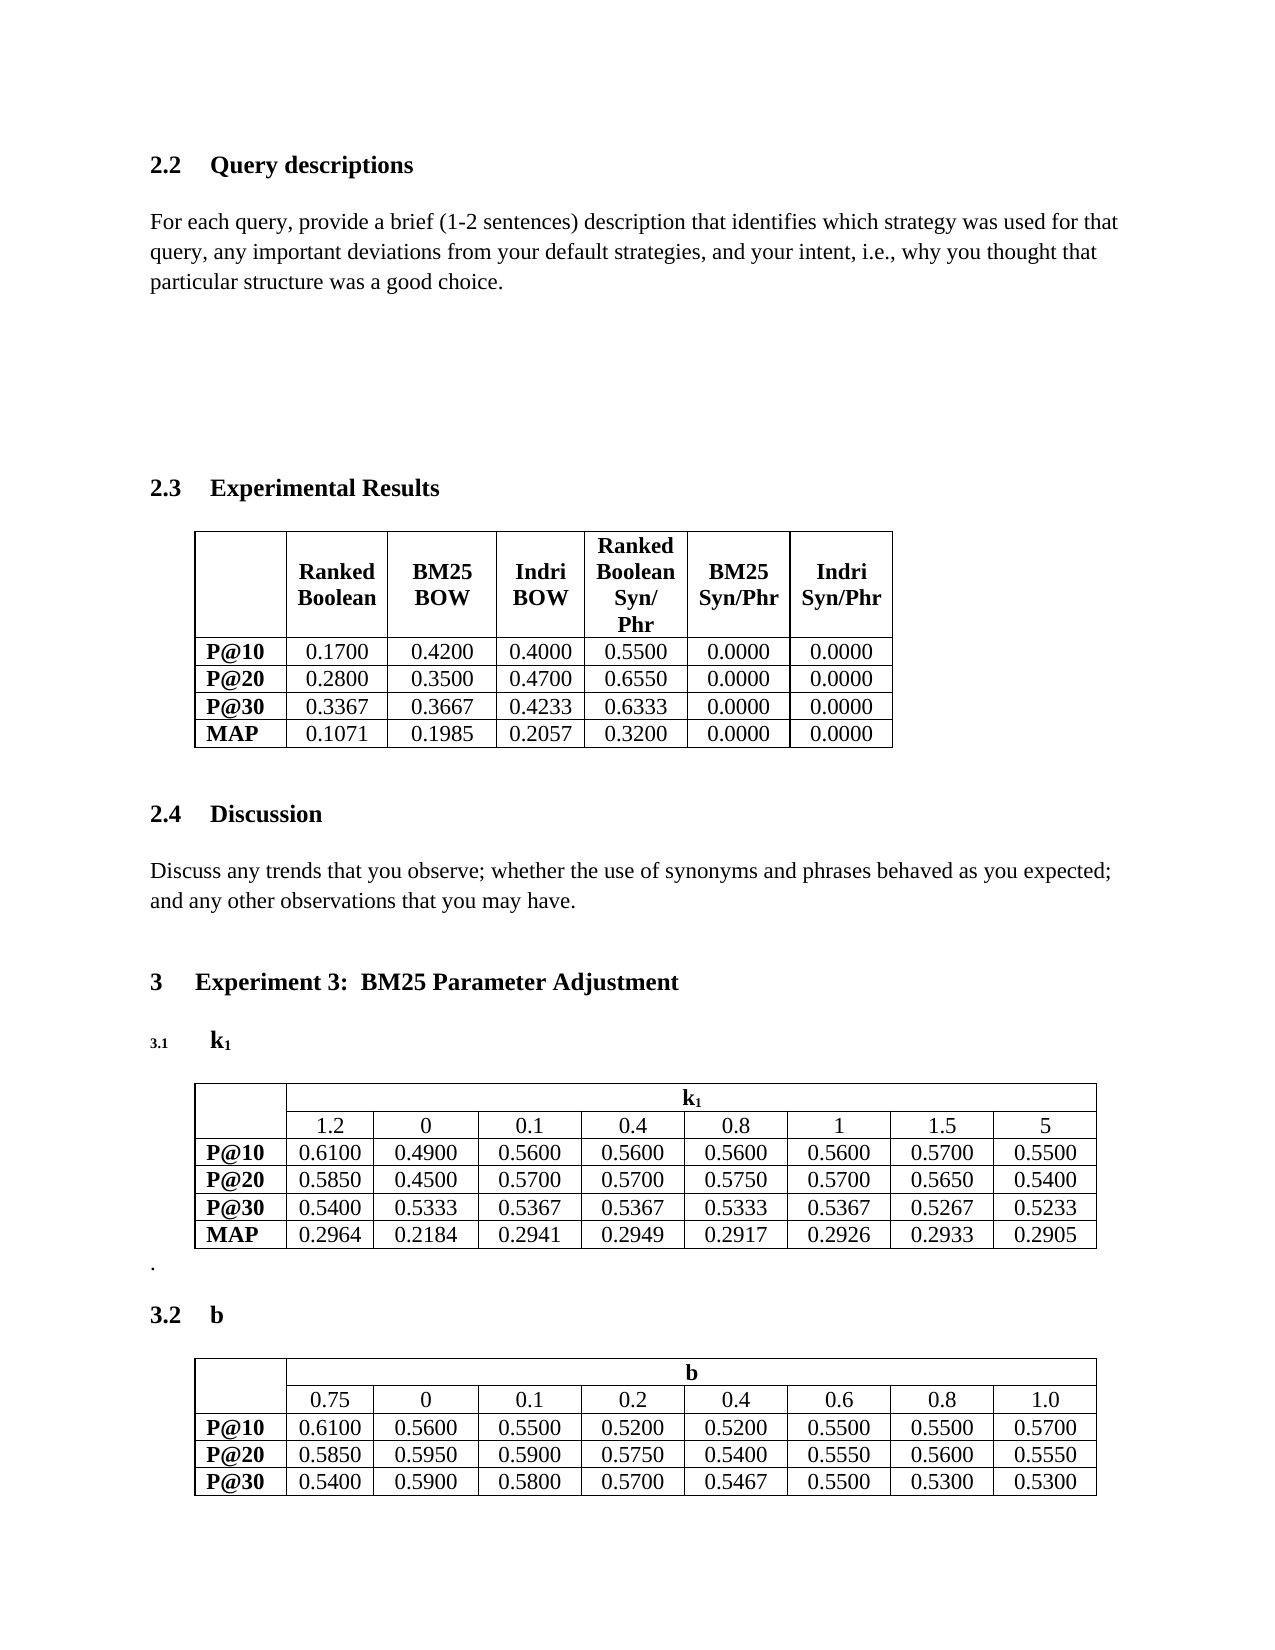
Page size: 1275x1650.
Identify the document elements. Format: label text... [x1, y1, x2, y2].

table_header b [287, 1359, 1096, 1385]
table_header BM25 Syn/Phr [688, 532, 789, 637]
table_cell 0.3367 [287, 693, 387, 719]
subtitle Discussion [150, 799, 1125, 827]
table_cell 5 [994, 1112, 1096, 1138]
table_cell 0.5700 [788, 1166, 890, 1193]
table_cell 0.3500 [388, 666, 496, 692]
table_header Ranked Boolean Syn/Phr [585, 532, 687, 637]
table_header Ranked Boolean [287, 532, 387, 637]
table_cell 0.5800 [479, 1468, 581, 1495]
table_cell 0.4000 [497, 638, 584, 664]
table_cell 0.5600 [479, 1139, 581, 1165]
table_cell 0.5600 [891, 1441, 993, 1467]
table_cell 0.5367 [582, 1194, 684, 1220]
table_cell 0.5600 [582, 1139, 684, 1165]
table_cell 0.0000 [791, 666, 892, 692]
table_cell 0.5333 [685, 1194, 787, 1220]
table_cell P@10 [196, 638, 286, 664]
table_cell 0.5700 [891, 1139, 993, 1165]
table_cell P@20 [196, 1441, 286, 1467]
table_cell 0.5200 [685, 1414, 787, 1440]
subtitle b [150, 1300, 1125, 1328]
table_cell P@30 [196, 1468, 286, 1495]
table_cell 1 [788, 1112, 890, 1138]
table_cell 0.6 [788, 1386, 890, 1412]
table_cell 0.5400 [994, 1166, 1096, 1193]
table_cell 0.0000 [791, 720, 892, 747]
table_cell 0.5650 [891, 1166, 993, 1193]
table_cell 0.5950 [374, 1441, 478, 1467]
table_cell 0.1700 [287, 638, 387, 664]
table_cell 0.5550 [788, 1441, 890, 1467]
table_cell 0.2800 [287, 666, 387, 692]
table_cell 0.5200 [582, 1414, 684, 1440]
table_header [196, 532, 286, 637]
table_cell 1.0 [994, 1386, 1096, 1412]
table_cell 0.3200 [585, 720, 687, 747]
table_cell P@10 [196, 1139, 286, 1165]
table_cell 0.5233 [994, 1194, 1096, 1220]
table_cell 0.5400 [287, 1194, 373, 1220]
table_cell 0.0000 [688, 666, 789, 692]
table_cell 0.6333 [585, 693, 687, 719]
table_cell 0.1 [479, 1386, 581, 1412]
table_cell 0.5367 [788, 1194, 890, 1220]
table_cell 0.5267 [891, 1194, 993, 1220]
table_cell 0.5700 [582, 1166, 684, 1193]
table_cell 0.4900 [374, 1139, 478, 1165]
subtitle Query descriptions [150, 150, 1125, 179]
table_cell 0 [374, 1112, 478, 1138]
text For each query, provide a brief (1-2 sentences) description that identifies which strategy was used for that query, any important deviations from your default strategies, and your intent, i.e., why you thought that particular structure was a good choice. [150, 208, 1125, 295]
table_cell 0.4700 [497, 666, 584, 692]
table_cell 0.2184 [374, 1221, 478, 1248]
table_cell 0.2949 [582, 1221, 684, 1248]
table_header Indri BOW [497, 532, 584, 637]
table_cell 0.5300 [891, 1468, 993, 1495]
table_cell 0.5700 [479, 1166, 581, 1193]
table_cell 0.5400 [287, 1468, 373, 1495]
table_cell 0.1985 [388, 720, 496, 747]
table_cell 0.5850 [287, 1166, 373, 1193]
table_cell 0.2926 [788, 1221, 890, 1248]
table_cell 0.5750 [685, 1166, 787, 1193]
table_cell 0.6100 [287, 1139, 373, 1165]
table_cell 0.5500 [994, 1139, 1096, 1165]
subtitle Experimental Results [150, 473, 1125, 501]
table_cell 0.0000 [688, 720, 789, 747]
table_cell MAP [196, 1221, 286, 1248]
table_cell P@10 [196, 1414, 286, 1440]
table_cell 0.2941 [479, 1221, 581, 1248]
table_cell 0.5333 [374, 1194, 478, 1220]
table_cell P@30 [196, 1194, 286, 1220]
table_cell 0.6100 [287, 1414, 373, 1440]
table_cell 0.4 [582, 1112, 684, 1138]
table_cell 0.5367 [479, 1194, 581, 1220]
table_cell 0.4233 [497, 693, 584, 719]
table_cell 0.0000 [688, 693, 789, 719]
table_cell 0.5600 [685, 1139, 787, 1165]
text Discuss any trends that you observe; whether the use of synonyms and phrases behaved as you expected; and any other observations that you may have. [150, 857, 1125, 913]
subtitle k1 [150, 1025, 1125, 1054]
table_cell 0.2905 [994, 1221, 1096, 1248]
table_cell 0.5500 [788, 1468, 890, 1495]
table_cell 0.5550 [994, 1441, 1096, 1467]
table_header Indri Syn/Phr [791, 532, 892, 637]
table_cell 0.4200 [388, 638, 496, 664]
table_cell 0.75 [287, 1386, 373, 1412]
table_cell 0.5500 [479, 1414, 581, 1440]
table_cell 0.5467 [685, 1468, 787, 1495]
table_header [196, 1084, 286, 1138]
table_header BM25 BOW [388, 532, 496, 637]
table_cell 0.5850 [287, 1441, 373, 1467]
table_cell 0.0000 [791, 638, 892, 664]
table_cell 0.5600 [788, 1139, 890, 1165]
table_cell 0.5900 [374, 1468, 478, 1495]
table_cell 0.5500 [585, 638, 687, 664]
table_cell 0.8 [685, 1112, 787, 1138]
table_cell 0.4500 [374, 1166, 478, 1193]
table_cell 0.5500 [788, 1414, 890, 1440]
table_cell 0.2917 [685, 1221, 787, 1248]
table_cell 0.2964 [287, 1221, 373, 1248]
table_cell 0.5700 [582, 1468, 684, 1495]
table_cell 1.5 [891, 1112, 993, 1138]
table_cell 1.2 [287, 1112, 373, 1138]
table_cell 0.0000 [688, 638, 789, 664]
table_header [196, 1359, 286, 1412]
table_cell MAP [196, 720, 286, 747]
table_cell 0 [374, 1386, 478, 1412]
table_cell P@30 [196, 693, 286, 719]
table_cell 0.1 [479, 1112, 581, 1138]
table_cell 0.5900 [479, 1441, 581, 1467]
table_cell 0.2933 [891, 1221, 993, 1248]
table_header k1 [287, 1084, 1096, 1111]
table_cell 0.2057 [497, 720, 584, 747]
subtitle Experiment 3: BM25 Parameter Adjustment [150, 967, 1125, 996]
table_cell 0.5300 [994, 1468, 1096, 1495]
table_cell 0.2 [582, 1386, 684, 1412]
table_cell 0.5700 [994, 1414, 1096, 1440]
table_cell 0.0000 [791, 693, 892, 719]
table_cell P@20 [196, 1166, 286, 1193]
table_cell 0.5750 [582, 1441, 684, 1467]
table_cell 0.8 [891, 1386, 993, 1412]
table_cell 0.5600 [374, 1414, 478, 1440]
table_cell 0.1071 [287, 720, 387, 747]
table_cell 0.6550 [585, 666, 687, 692]
table_cell 0.4 [685, 1386, 787, 1412]
table_cell 0.5500 [891, 1414, 993, 1440]
table_cell 0.5400 [685, 1441, 787, 1467]
table_cell 0.3667 [388, 693, 496, 719]
text . [150, 1249, 1125, 1275]
table_cell P@20 [196, 666, 286, 692]
